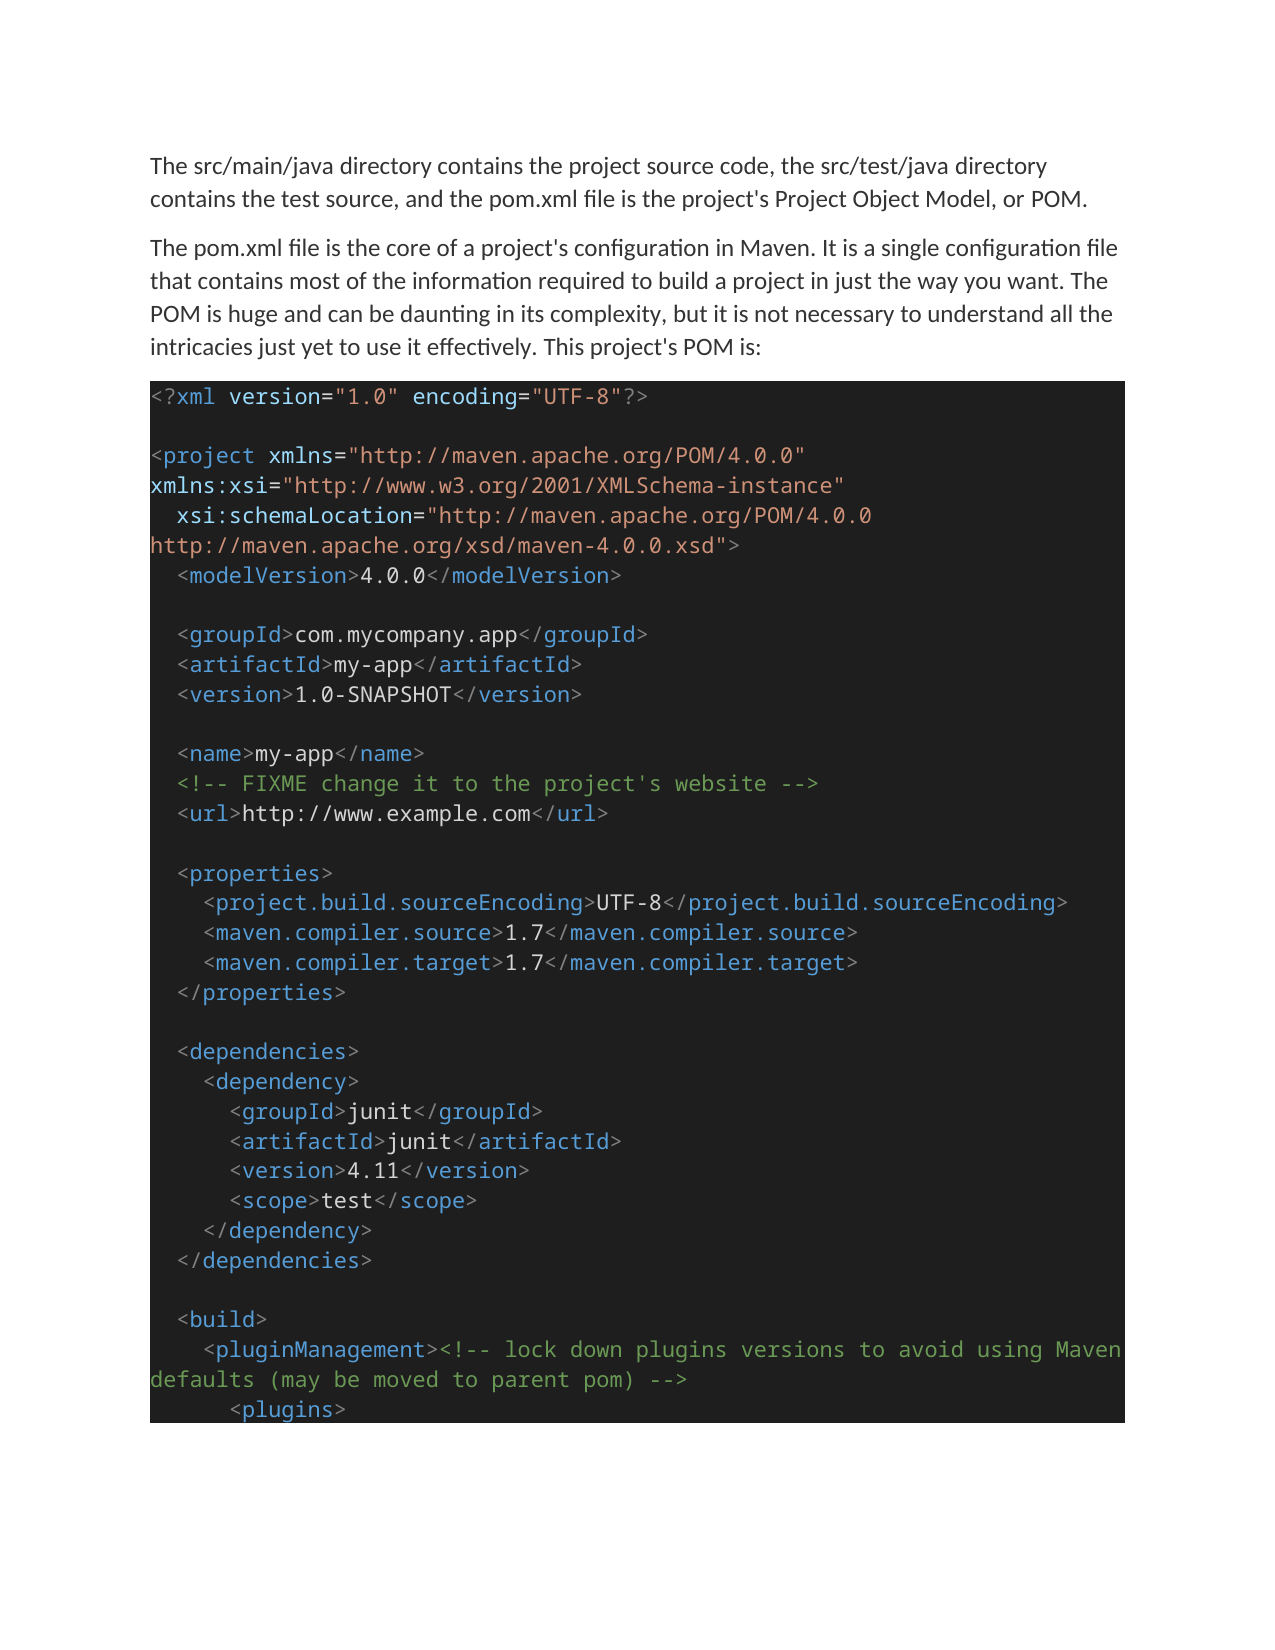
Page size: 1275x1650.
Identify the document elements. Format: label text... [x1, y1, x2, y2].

text <dependency> [150, 1066, 1125, 1096]
text <!-- FIXME change it to the project's website --> [150, 768, 1125, 798]
text <?xml version="1.0" encoding="UTF-8"?> [150, 381, 1125, 411]
text <properties> [150, 857, 1125, 887]
text <version>1.0-SNAPSHOT</version> [150, 679, 1125, 708]
text <groupId>com.mycompany.app</groupId> [150, 619, 1125, 649]
text <dependencies> [150, 1036, 1125, 1066]
text <project xmlns="http://maven.apache.org/POM/4.0.0" xmlns:xsi="http://www.w3.org/2001/XMLSchema-instance" [150, 440, 1125, 500]
text <plugins> [150, 1394, 1125, 1423]
text </dependency> [150, 1215, 1125, 1245]
text </dependencies> [150, 1245, 1125, 1274]
text <modelVersion>4.0.0</modelVersion> [150, 559, 1125, 589]
text <url>http://www.example.com</url> [150, 798, 1125, 828]
text <artifactId>my-app</artifactId> [150, 649, 1125, 679]
text <maven.compiler.target>1.7</maven.compiler.target> [150, 947, 1125, 977]
text <version>4.11</version> [150, 1155, 1125, 1185]
text xsi:schemaLocation="http://maven.apache.org/POM/4.0.0 http://maven.apache.org/xsd/maven-4.0.0.xsd"> [150, 500, 1125, 559]
text </properties> [150, 977, 1125, 1006]
text The pom.xml file is the core of a project's configuration in Maven. It is a single configuration file that contains most of the information required to build a project in just the way you want. The POM is huge and can be daunting in its complexity, but it is not necessary to understand all the intricacies just yet to use it effectively. This project's POM is: [150, 232, 1125, 362]
text <pluginManagement><!-- lock down plugins versions to avoid using Maven defaults (may be moved to parent pom) --> [150, 1334, 1125, 1394]
text <project.build.sourceEncoding>UTF-8</project.build.sourceEncoding> [150, 887, 1125, 917]
text <maven.compiler.source>1.7</maven.compiler.source> [150, 917, 1125, 947]
text <name>my-app</name> [150, 738, 1125, 768]
text <build> [150, 1304, 1125, 1334]
text <scope>test</scope> [150, 1185, 1125, 1215]
text <groupId>junit</groupId> [150, 1096, 1125, 1126]
text The src/main/java directory contains the project source code, the src/test/java directory contains the test source, and the pom.xml file is the project's Project Object Model, or POM. [150, 150, 1125, 213]
text <artifactId>junit</artifactId> [150, 1126, 1125, 1155]
